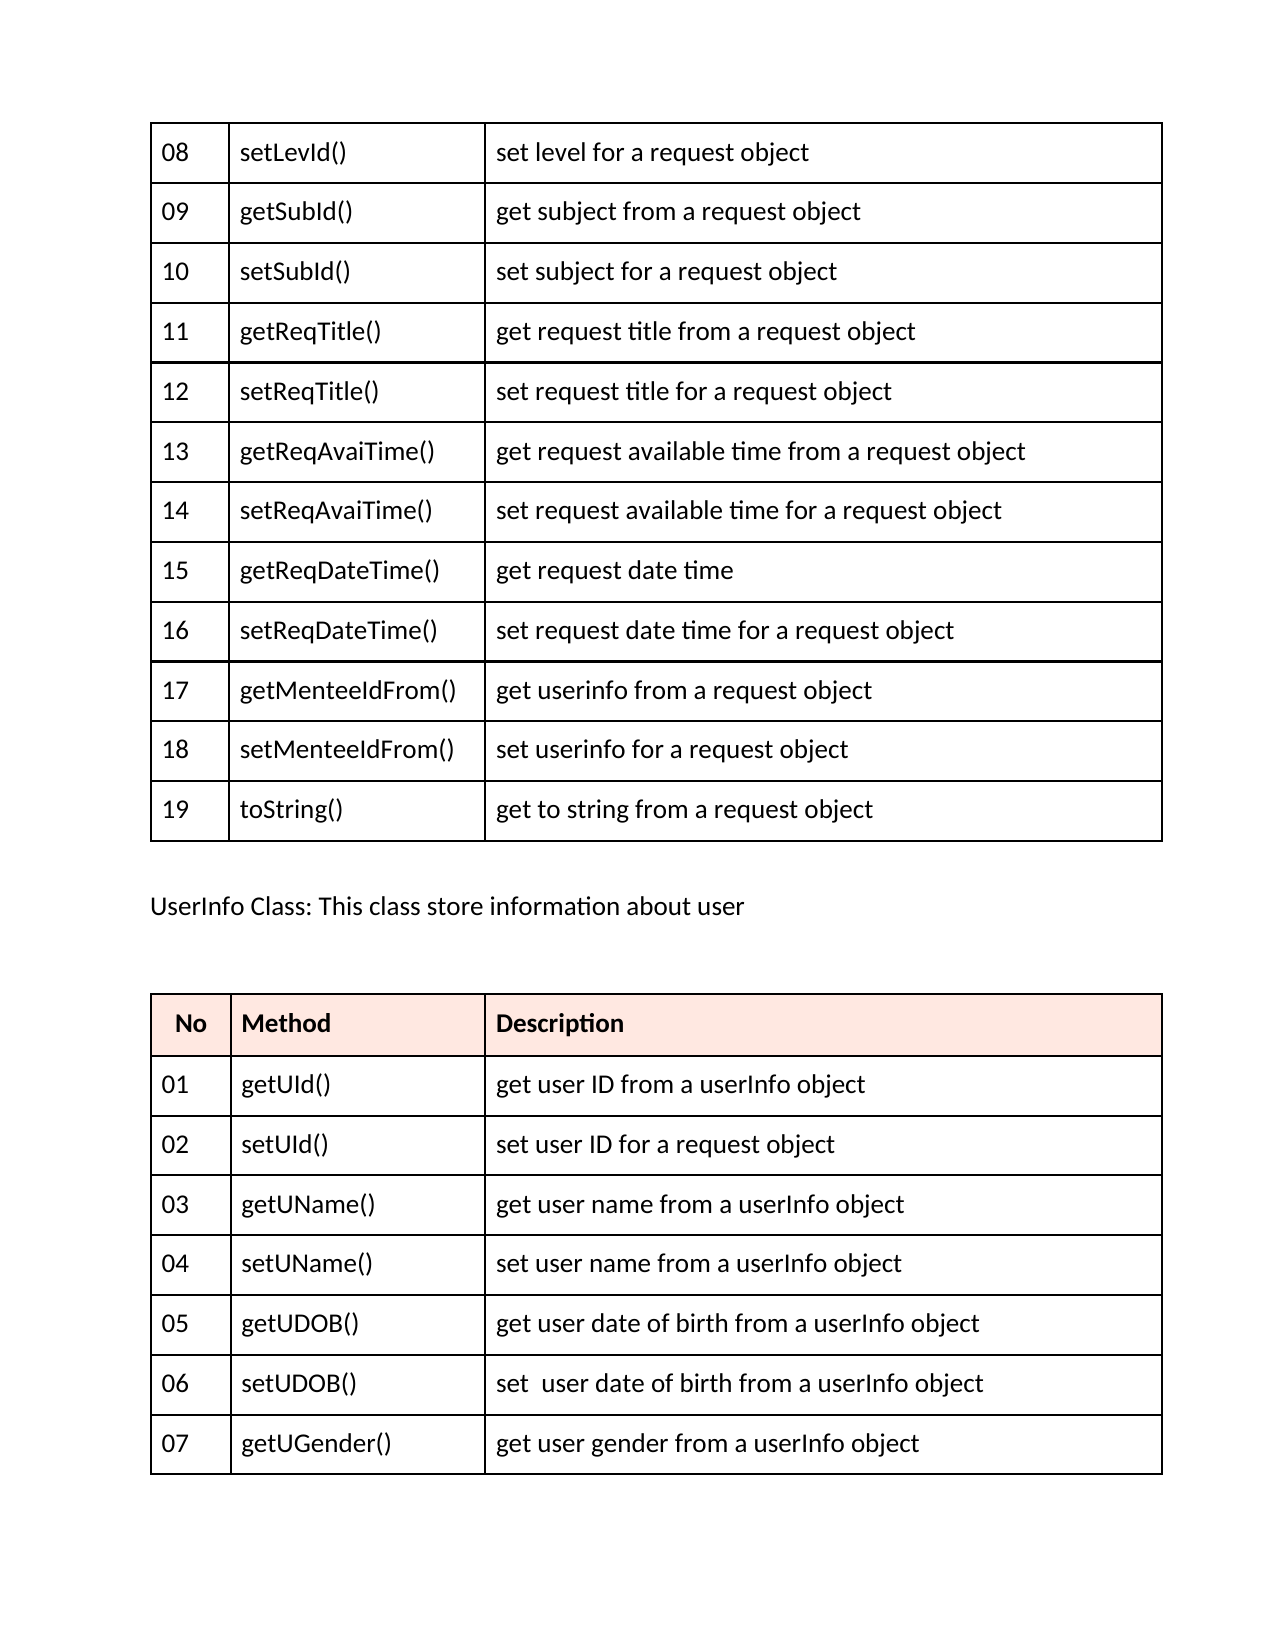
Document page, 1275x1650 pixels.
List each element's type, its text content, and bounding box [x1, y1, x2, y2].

table_header Method [232, 995, 484, 1055]
table_cell 15 [152, 543, 228, 601]
text UserInfo Class: This class store information about user [150, 889, 1125, 922]
table_cell get user gender from a userInfo object [486, 1416, 1161, 1473]
table_cell setLevId() [230, 124, 484, 182]
table_cell 13 [152, 423, 228, 481]
table_cell setMenteeIdFrom() [230, 722, 484, 780]
table_cell set userinfo for a request object [486, 722, 1161, 780]
table_cell 19 [152, 782, 228, 840]
table_cell setSubId() [230, 244, 484, 302]
table_cell getSubId() [230, 184, 484, 242]
table_cell getMenteeIdFrom() [230, 663, 484, 720]
table_header Description [486, 995, 1161, 1055]
table_cell get userinfo from a request object [486, 663, 1161, 720]
table_cell 03 [152, 1176, 230, 1234]
table_cell 06 [152, 1356, 230, 1413]
table_cell get user ID from a userInfo object [486, 1057, 1161, 1114]
table_cell setReqTitle() [230, 364, 484, 421]
table_cell 07 [152, 1416, 230, 1473]
table_cell getUName() [232, 1176, 484, 1234]
table_cell get to string from a request object [486, 782, 1161, 840]
table_cell toString() [230, 782, 484, 840]
table_cell getUId() [232, 1057, 484, 1114]
table_cell set user date of birth from a userInfo object [486, 1356, 1161, 1413]
table_cell 16 [152, 603, 228, 660]
table_cell getReqTitle() [230, 304, 484, 361]
table_cell 10 [152, 244, 228, 302]
table_header No [152, 995, 230, 1055]
table_cell get request available time from a request object [486, 423, 1161, 481]
table_cell setUName() [232, 1236, 484, 1294]
table_cell getUGender() [232, 1416, 484, 1473]
table_cell set user ID for a request object [486, 1117, 1161, 1174]
table_cell 17 [152, 663, 228, 720]
table_cell set request title for a request object [486, 364, 1161, 421]
table_cell setReqDateTime() [230, 603, 484, 660]
table_cell 12 [152, 364, 228, 421]
table_cell set request available time for a request object [486, 483, 1161, 541]
table_cell 11 [152, 304, 228, 361]
table_cell 05 [152, 1296, 230, 1354]
table_cell get user name from a userInfo object [486, 1176, 1161, 1234]
table_cell 18 [152, 722, 228, 780]
table_cell get subject from a request object [486, 184, 1161, 242]
table_cell set user name from a userInfo object [486, 1236, 1161, 1294]
table_cell 09 [152, 184, 228, 242]
table_cell setUDOB() [232, 1356, 484, 1413]
table_cell 08 [152, 124, 228, 182]
table_cell getReqDateTime() [230, 543, 484, 601]
table_cell 01 [152, 1057, 230, 1114]
table_cell setReqAvaiTime() [230, 483, 484, 541]
table_cell set level for a request object [486, 124, 1161, 182]
table_cell 04 [152, 1236, 230, 1294]
table_cell set request date time for a request object [486, 603, 1161, 660]
table_cell get request title from a request object [486, 304, 1161, 361]
table_cell getUDOB() [232, 1296, 484, 1354]
table_cell setUId() [232, 1117, 484, 1174]
table_cell 14 [152, 483, 228, 541]
table_cell set subject for a request object [486, 244, 1161, 302]
table_cell get user date of birth from a userInfo object [486, 1296, 1161, 1354]
table_cell get request date time [486, 543, 1161, 601]
table_cell 02 [152, 1117, 230, 1174]
table_cell getReqAvaiTime() [230, 423, 484, 481]
